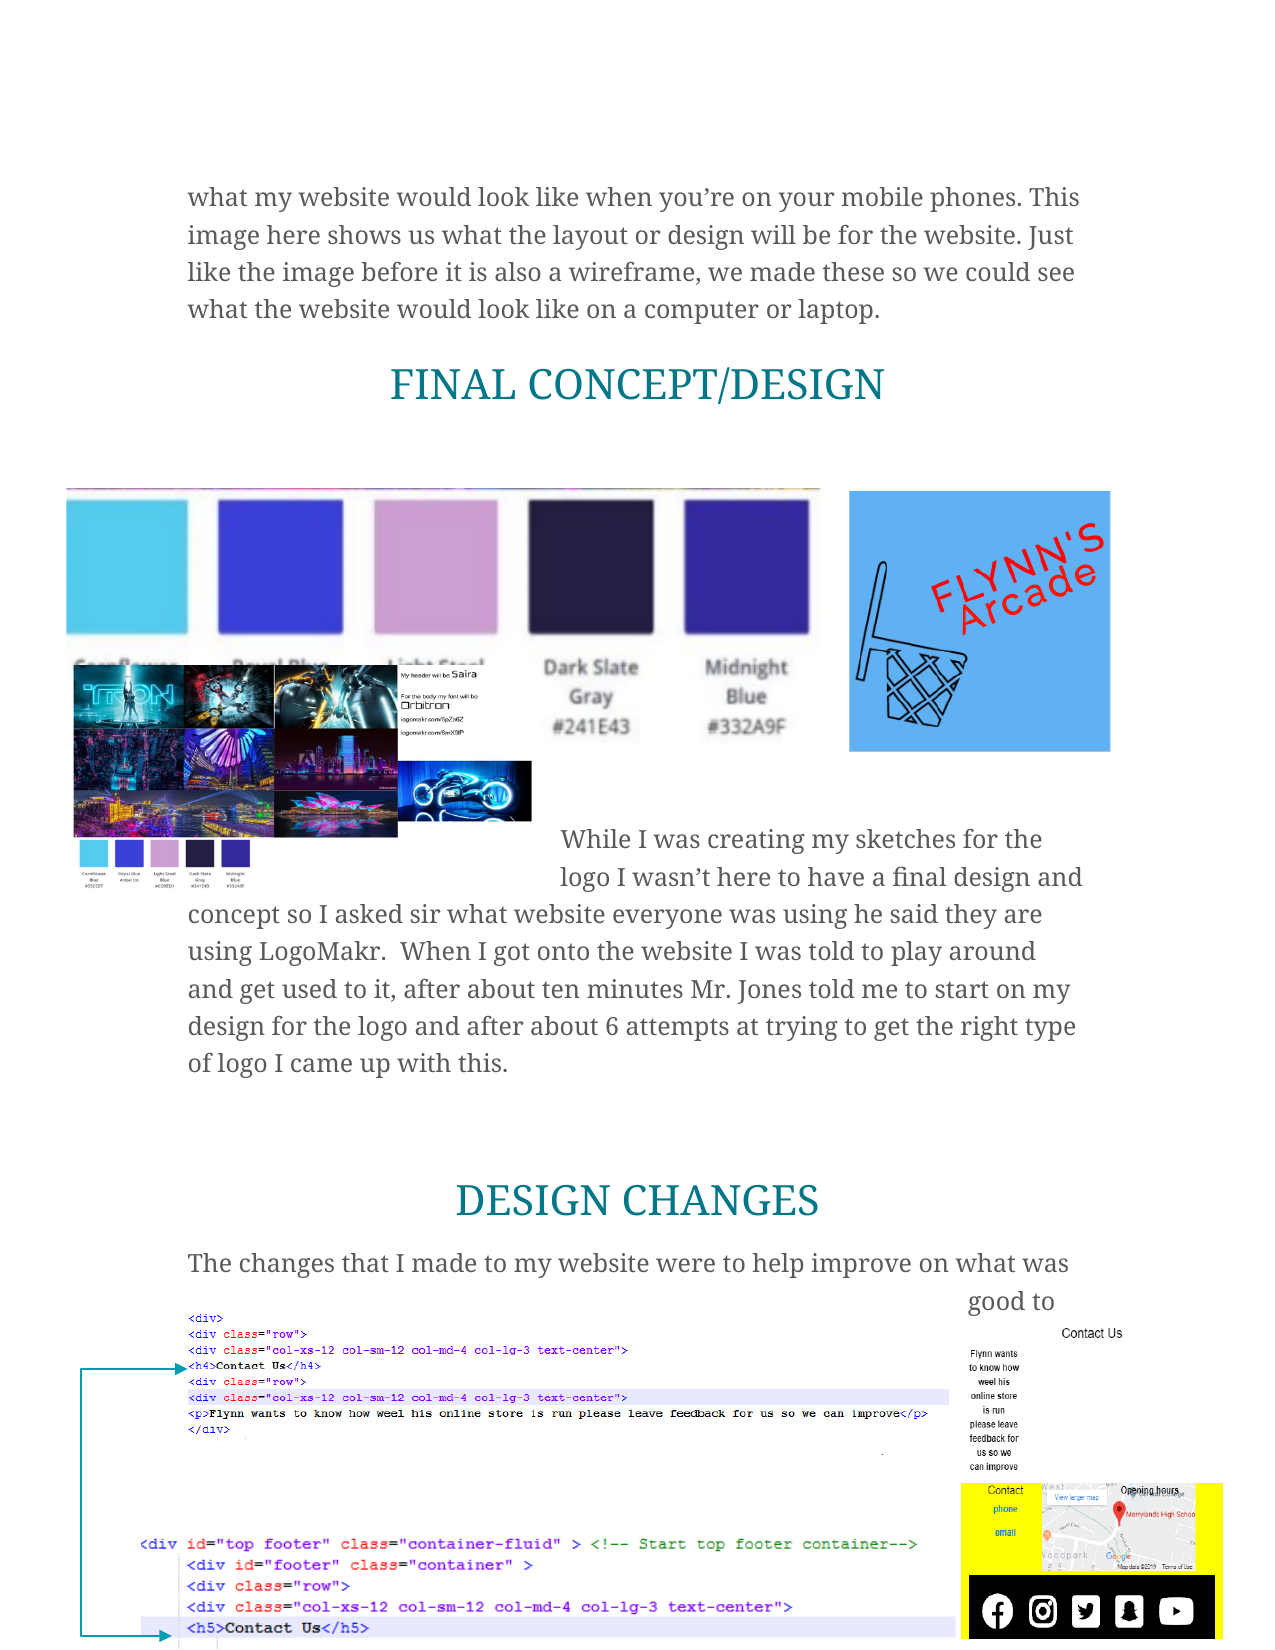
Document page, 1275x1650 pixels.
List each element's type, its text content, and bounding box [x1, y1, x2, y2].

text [187, 180, 1087, 326]
picture [836, 472, 1220, 752]
text While I was creating my sketches for the logo I wasn’t here to have a final design and concept so I asked sir what website everyone was using he said they are using LogoMakr. When I got onto the website I was told to play around and get used to it, after about ten minutes Mr. Jones told me to start on my design for the logo and after about 6 attempts at trying to get the right type of logo I came up with this. [187, 822, 1087, 1080]
subtitle Final concept/Design [187, 354, 1087, 411]
picture [187, 1311, 949, 1455]
picture [66, 488, 821, 892]
subtitle Design changes [187, 1171, 1087, 1228]
picture [961, 1322, 1264, 1650]
picture [141, 1534, 956, 1650]
